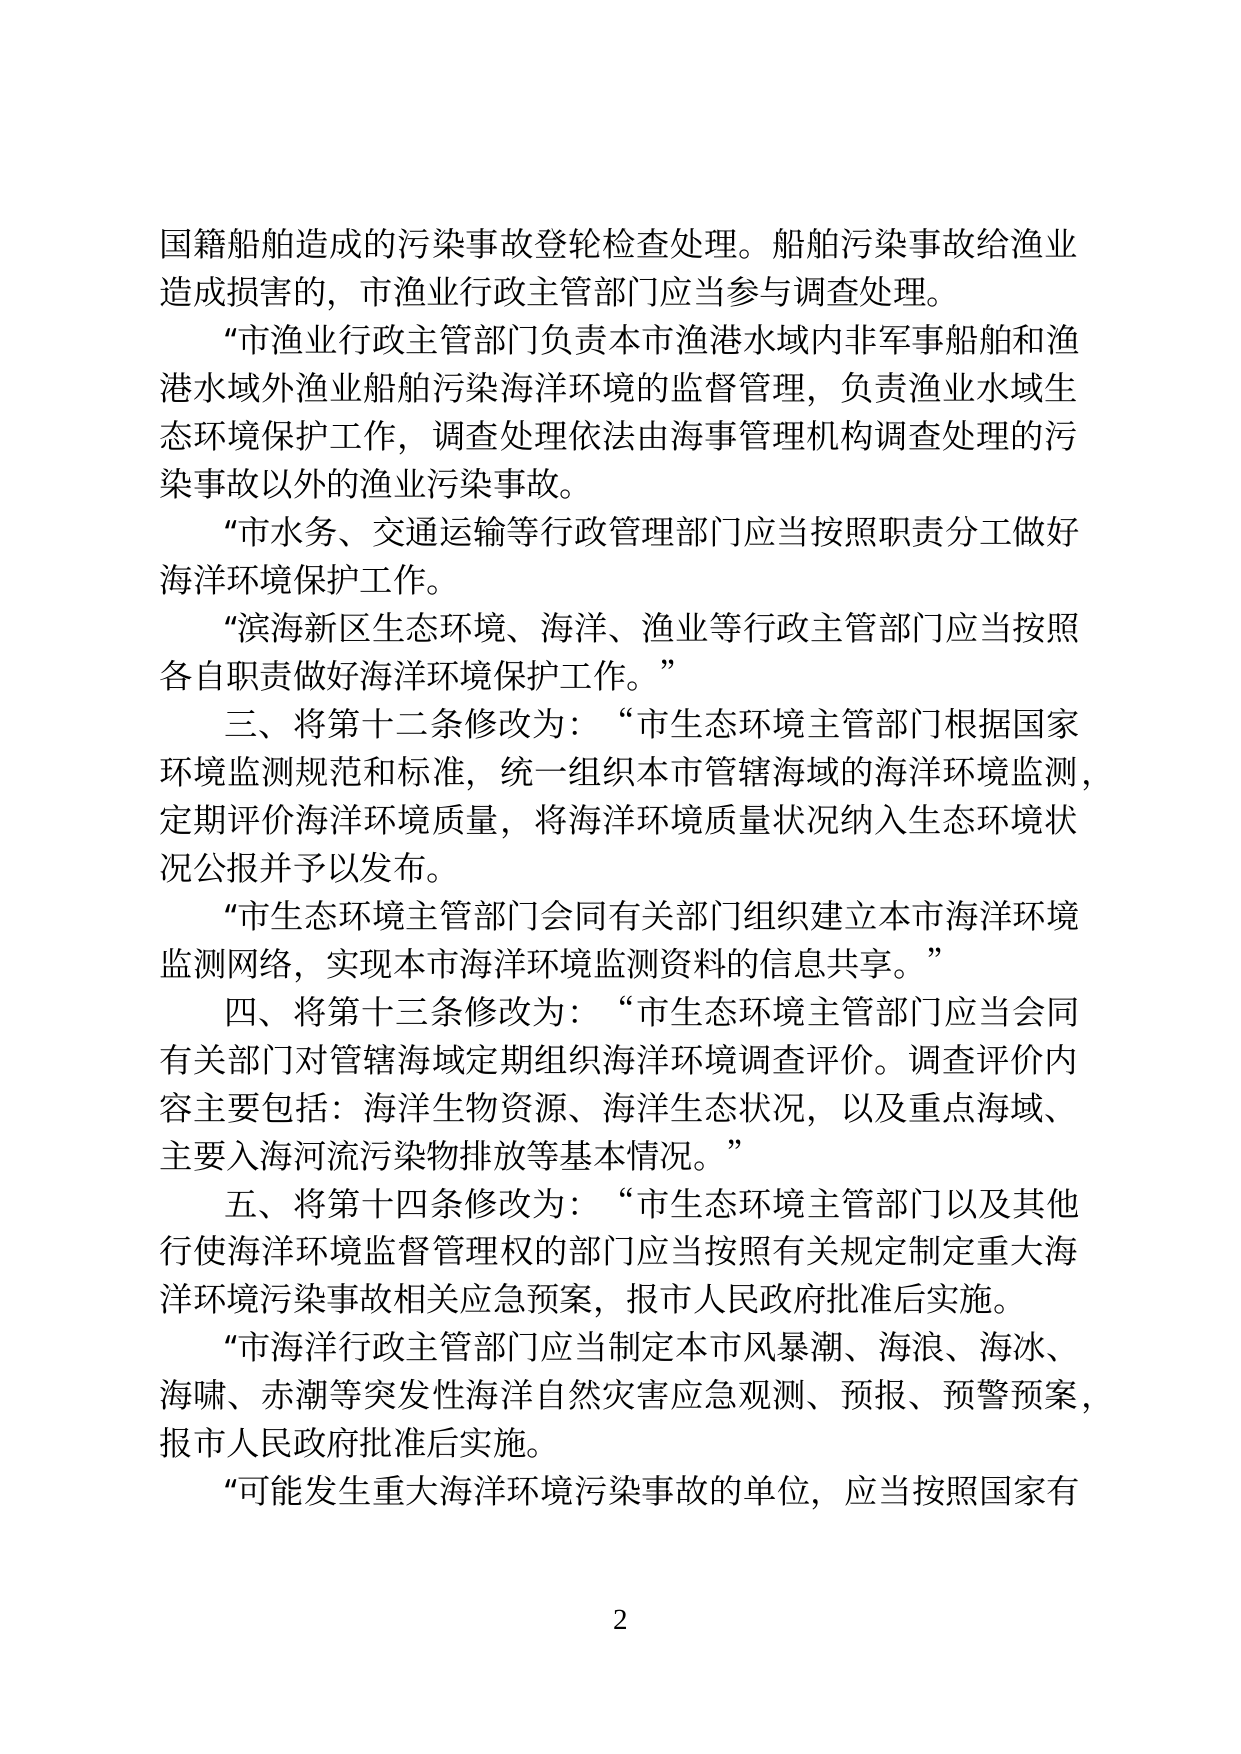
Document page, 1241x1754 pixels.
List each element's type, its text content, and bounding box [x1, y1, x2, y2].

text “市渔业行政主管部门负责本市渔港水域内非军事船舶和渔港水域外渔业船舶污染海洋环境的监督管理，负责渔业水域生态环境保护工作，调查处理依法由海事管理机构调查处理的污染事故以外的渔业污染事故。 [159, 314, 1081, 506]
text 五、将第十四条修改为：“市生态环境主管部门以及其他行使海洋环境监督管理权的部门应当按照有关规定制定重大海洋环境污染事故相关应急预案，报市人民政府批准后实施。 [159, 1178, 1081, 1321]
text 三、将第十二条修改为：“市生态环境主管部门根据国家环境监测规范和标准，统一组织本市管辖海域的海洋环境监测，定期评价海洋环境质量，将海洋环境质量状况纳入生态环境状况公报并予以发布。 [159, 698, 1081, 890]
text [159, 218, 1081, 314]
text 四、将第十三条修改为：“市生态环境主管部门应当会同有关部门对管辖海域定期组织海洋环境调查评价。调查评价内容主要包括：海洋生物资源、海洋生态状况，以及重点海域、主要入海河流污染物排放等基本情况。” [159, 986, 1081, 1178]
text “市水务、交通运输等行政管理部门应当按照职责分工做好海洋环境保护工作。 [159, 506, 1081, 602]
text “市海洋行政主管部门应当制定本市风暴潮、海浪、海冰、海啸、赤潮等突发性海洋自然灾害应急观测、预报、预警预案，报市人民政府批准后实施。 [159, 1321, 1081, 1465]
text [159, 1465, 1081, 1513]
text “市生态环境主管部门会同有关部门组织建立本市海洋环境监测网络，实现本市海洋环境监测资料的信息共享。” [159, 890, 1081, 986]
text “滨海新区生态环境、海洋、渔业等行政主管部门应当按照各自职责做好海洋环境保护工作。” [159, 602, 1081, 698]
